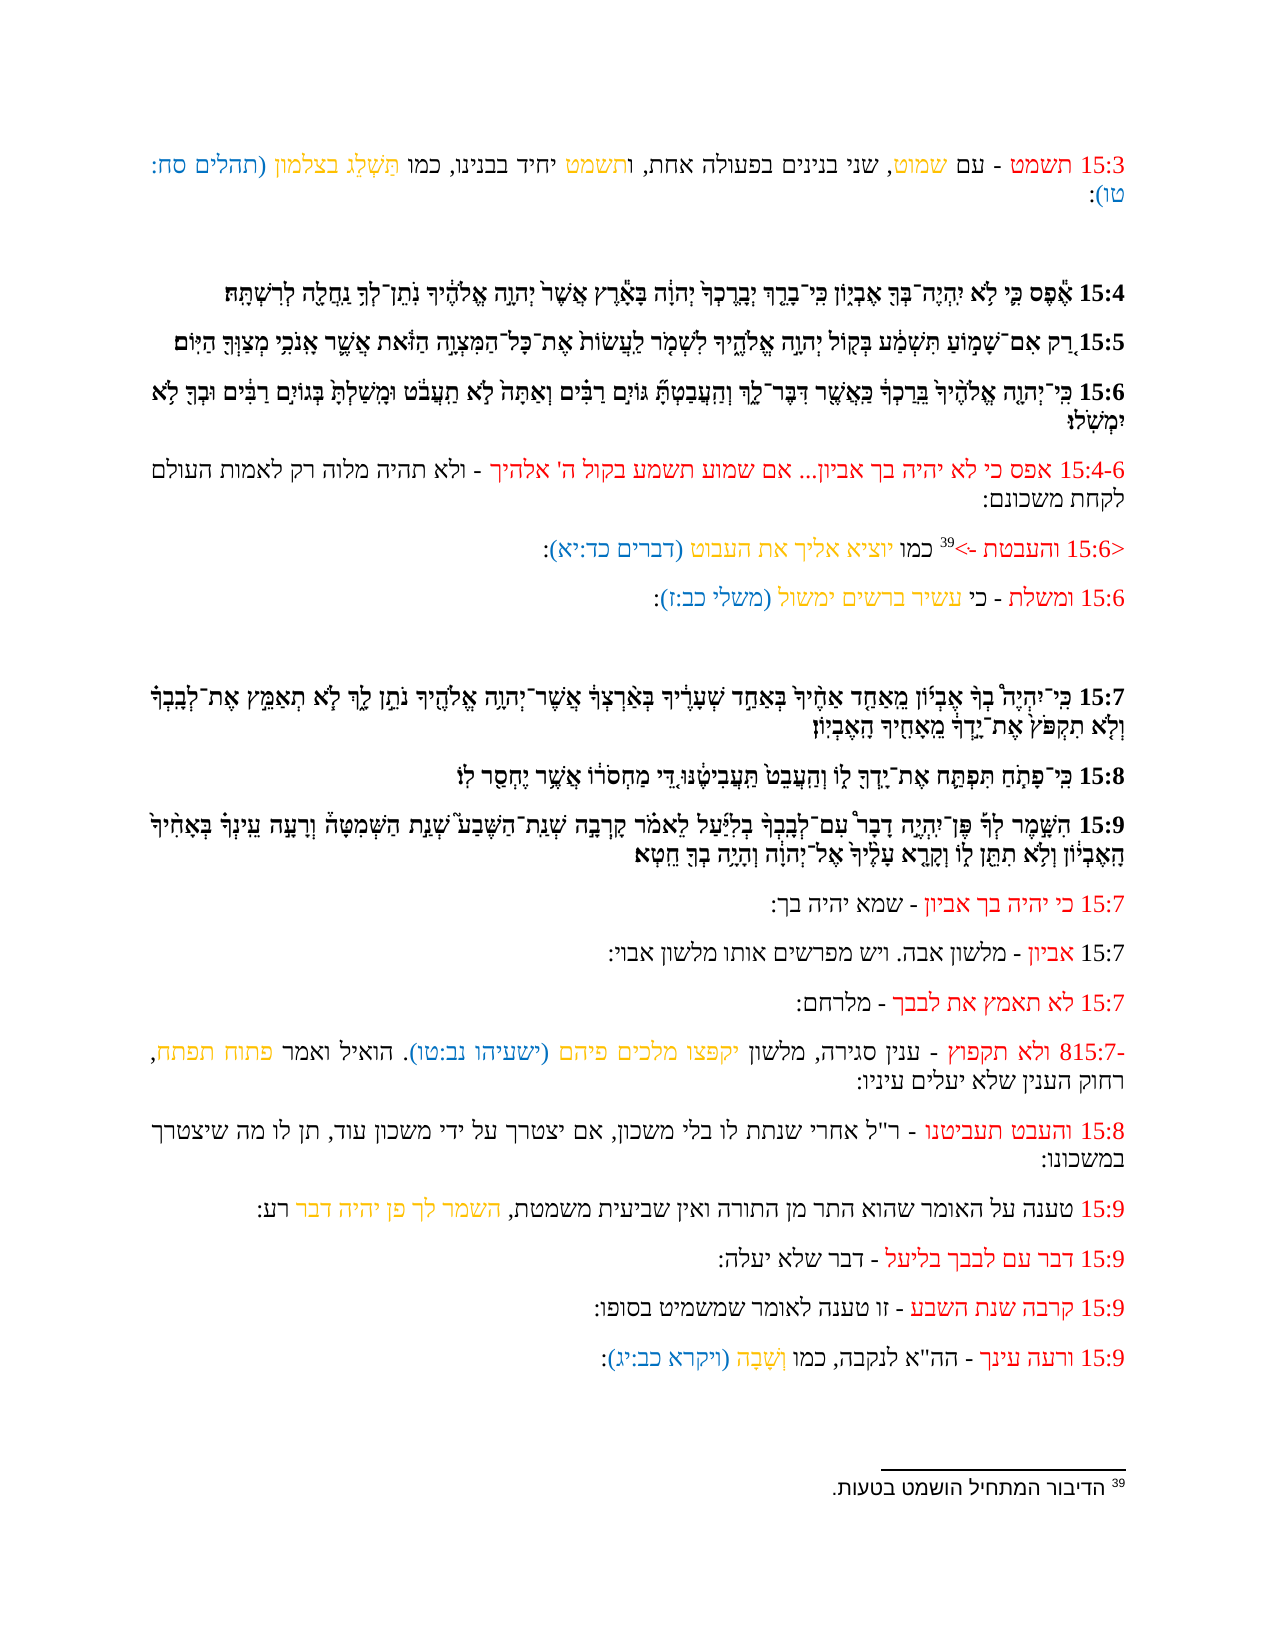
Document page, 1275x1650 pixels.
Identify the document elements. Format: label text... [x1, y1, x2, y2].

text 15:7 לא תאמץ את לבבך - מלרחם: [150, 988, 1125, 1017]
text 15:4-6 אפס כי לא יהיה בך אביון... אם שמוע תשמע בקול ה' אלהיך - ולא תהיה מלוה רק לאמות העולם לקחת משכונם: [150, 455, 1125, 513]
text 15:9 קרבה שנת השבע - זו טענה לאומר שמשמיט בסופו: [150, 1293, 1125, 1322]
text -815:7 ולא תקפוץ - ענין סגירה, מלשון יקפּצו מלכים פיהם (ישעיהו נב:טו). הואיל ואמר פתוח תפתח, רחוק הענין שלא יעלים עיניו: [150, 1037, 1125, 1095]
text 15:7 כי יהיה בך אביון - שמא יהיה בך: [150, 889, 1125, 917]
text 15:9 ורעה עינך - הה"א לנקבה, כמו וְשָׁבָה (ויקרא כב:יג): [150, 1343, 1125, 1372]
text 15:6 ומשלת - כי עשיר ברשים ימשול (משלי כב:ז): [150, 583, 1125, 612]
text 15:3 תשמט - עם שמוט, שני בנינים בפעולה אחת, ותשמט יחיד בבנינו, כמו תַּשְׁלֵג בצלמון (תהלים סח:טו): [150, 150, 1125, 207]
text 15:7 כִּֽי־יִהְיֶה֩ בְךָ֨ אֶבְי֜וֹן מֵֽאַחַ֤ד אַחֶ֨יךָ֙ בְּאַחַ֣ד שְׁעָרֶ֔יךָ בְּאַ֨רְצְךָ֔ אֲשֶׁר־יְהוָ֥ה אֱלֹהֶ֖יךָ נֹתֵ֣ן לָ֑ךְ לֹ֧א תְאַמֵּ֣ץ אֶת־לְבָֽבְךָ֗ וְלֹ֤א תִקְפֹּץ֙ אֶת־יָ֣דְךָ֔ מֵֽאָחִ֖יךָ הָֽאֶבְיֽוֹן׃ [150, 682, 1125, 740]
text 15:4 אֶ֕פֶס כִּ֛י לֹ֥א יִֽהְיֶה־בְּךָ֖ אֶבְי֑וֹן כִּֽי־בָרֵ֤ךְ יְבָֽרֶכְךָ֙ יְהוָ֔ה בָּאָ֕רֶץ אֲשֶׁר֙ יְהוָ֣ה אֱלֹהֶ֔יךָ נֹֽתֵן־לְךָ֥ נַֽחֲלָ֖ה לְרִשְׁתָּֽהּ׃ [150, 278, 1125, 307]
text 15:9 דבר עם לבבך בליעל - דבר שלא יעלה: [150, 1244, 1125, 1272]
text 15:5 רַ֚ק אִם־שָׁמ֣וֹעַ תִּשְׁמַ֔ע בְּק֖וֹל יְהוָ֣ה אֱלֹהֶ֑יךָ לִשְׁמֹ֤ר לַֽעֲשׂוֹת֙ אֶת־כָּל־הַמִּצְוָ֣ה הַזֹּ֔את אֲשֶׁ֛ר אָֽנֹכִ֥י מְצַוְּךָ֖ הַיּֽוֹם׃ [150, 327, 1125, 356]
text 15:9 הִשָּׁ֣מֶר לְךָ֡ פֶּן־יִֽהְיֶ֣ה דָבָר֩ עִם־לְבָֽבְךָ֨ בְלִיַּ֜עַל לֵאמֹ֗ר קָֽרְבָ֣ה שְׁנַֽת־הַשֶּׁבַע֮ שְׁנַ֣ת הַשְּׁמִטָּה֒ וְרָעָ֣ה עֵֽינְךָ֗ בְּאָחִ֨יךָ֙ הָֽאֶבְי֔וֹן וְלֹ֥א תִתֵּ֖ן ל֑וֹ וְקָרָ֤א עָלֶ֨יךָ֙ אֶל־יְהוָ֔ה וְהָיָ֥ה בְךָ֖ חֵֽטְא׃ [150, 810, 1125, 868]
text 15:6 כִּֽי־יְהוָ֤ה אֱלֹהֶ֨יךָ֙ בֵּֽרַכְךָ֔ כַּֽאֲשֶׁ֖ר דִּבֶּר־לָ֑ךְ וְהַֽעֲבַטְתָּ֞ גּוֹיִ֣ם רַבִּ֗ים וְאַתָּה֙ לֹ֣א תַֽעֲבֹ֔ט וּמָֽשַׁלְתָּ֙ בְּגוֹיִ֣ם רַבִּ֔ים וּבְךָ֖ לֹ֥א יִמְשֹֽׁלוּ׃ [150, 377, 1125, 434]
text 15:8 כִּֽי־פָתֹ֧חַ תִּפְתַּ֛ח אֶת־יָֽדְךָ֖ ל֑וֹ וְהַֽעֲבֵט֙ תַּֽעֲבִיטֶ֔נּוּ דֵּ֚י מַחְסֹר֔וֹ אֲשֶׁ֥ר יֶחְסַ֖ר לֽוֹ׃ [150, 761, 1125, 789]
text 15:7 אביון - מלשון אבה. ויש מפרשים אותו מלשון אבוי: [150, 938, 1125, 967]
text 15:8 והעבט תעביטנו - ר"ל אחרי שנתת לו בלי משכון, אם יצטרך על ידי משכון עוד, תן לו מה שיצטרך במשכונו: [150, 1116, 1125, 1173]
text <15:6 והעבטת -ּּ> כמו יוציא אליך את העבוט (דברים כד:יא): [150, 534, 1125, 562]
text 15:9 טענה על האומר שהוא התר מן התורה ואין שביעית משמטת, השמר לך פן יהיה דבר רע: [150, 1194, 1125, 1223]
